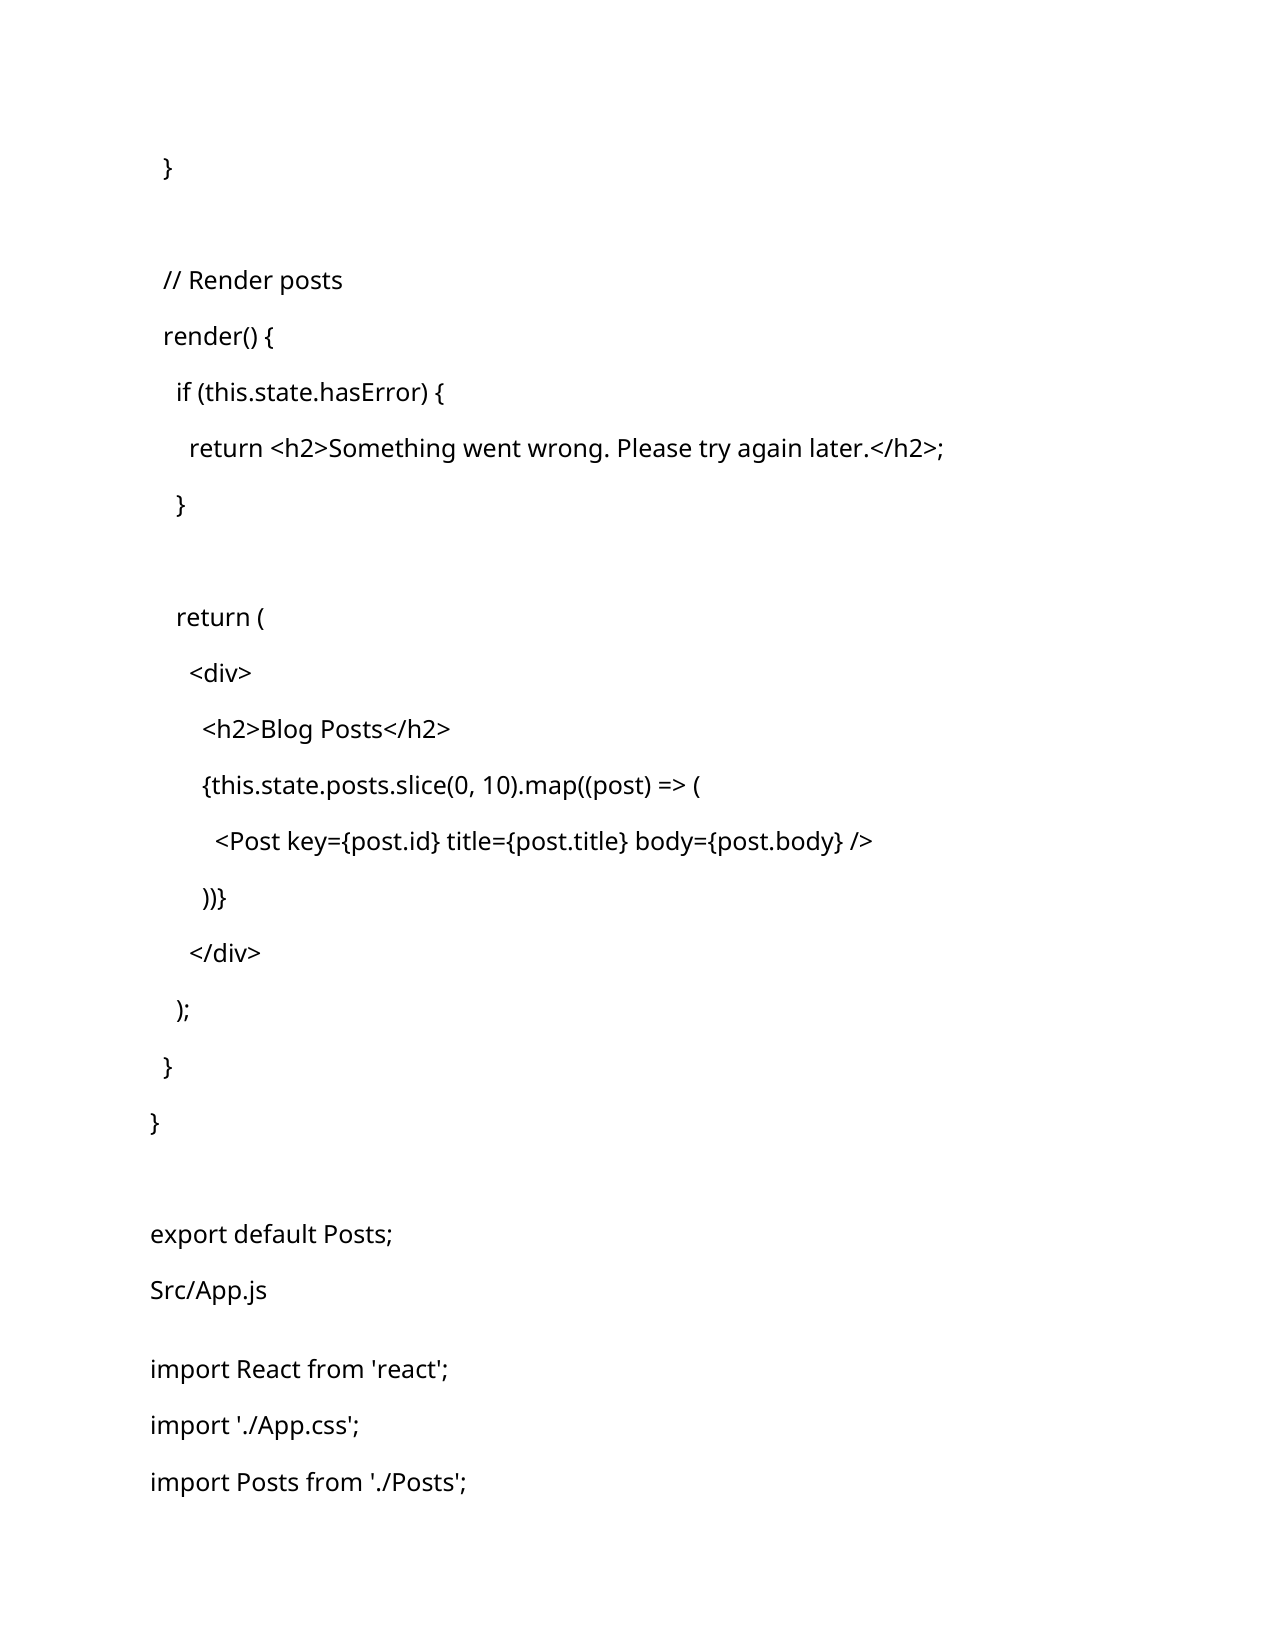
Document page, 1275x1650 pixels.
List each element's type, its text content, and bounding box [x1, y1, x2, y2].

text return ( [150, 599, 1125, 633]
text render() { [150, 318, 1125, 352]
text Src/App.js import React from 'react'; [150, 1273, 1125, 1386]
text } [150, 487, 1125, 521]
text ))} [150, 880, 1125, 914]
text return <h2>Something went wrong. Please try again later.</h2>; [150, 431, 1125, 465]
text {this.state.posts.slice(0, 10).map((post) => ( [150, 768, 1125, 802]
text } [150, 1104, 1125, 1138]
text import './App.css'; [150, 1408, 1125, 1442]
text } [150, 1048, 1125, 1082]
text import Posts from './Posts'; [150, 1464, 1125, 1498]
text <div> [150, 655, 1125, 689]
text ); [150, 992, 1125, 1026]
text } [150, 150, 1125, 184]
text </div> [150, 936, 1125, 970]
text // Render posts [150, 262, 1125, 296]
text <h2>Blog Posts</h2> [150, 711, 1125, 746]
text <Post key={post.id} title={post.title} body={post.body} /> [150, 824, 1125, 858]
text if (this.state.hasError) { [150, 374, 1125, 409]
text export default Posts; [150, 1217, 1125, 1251]
